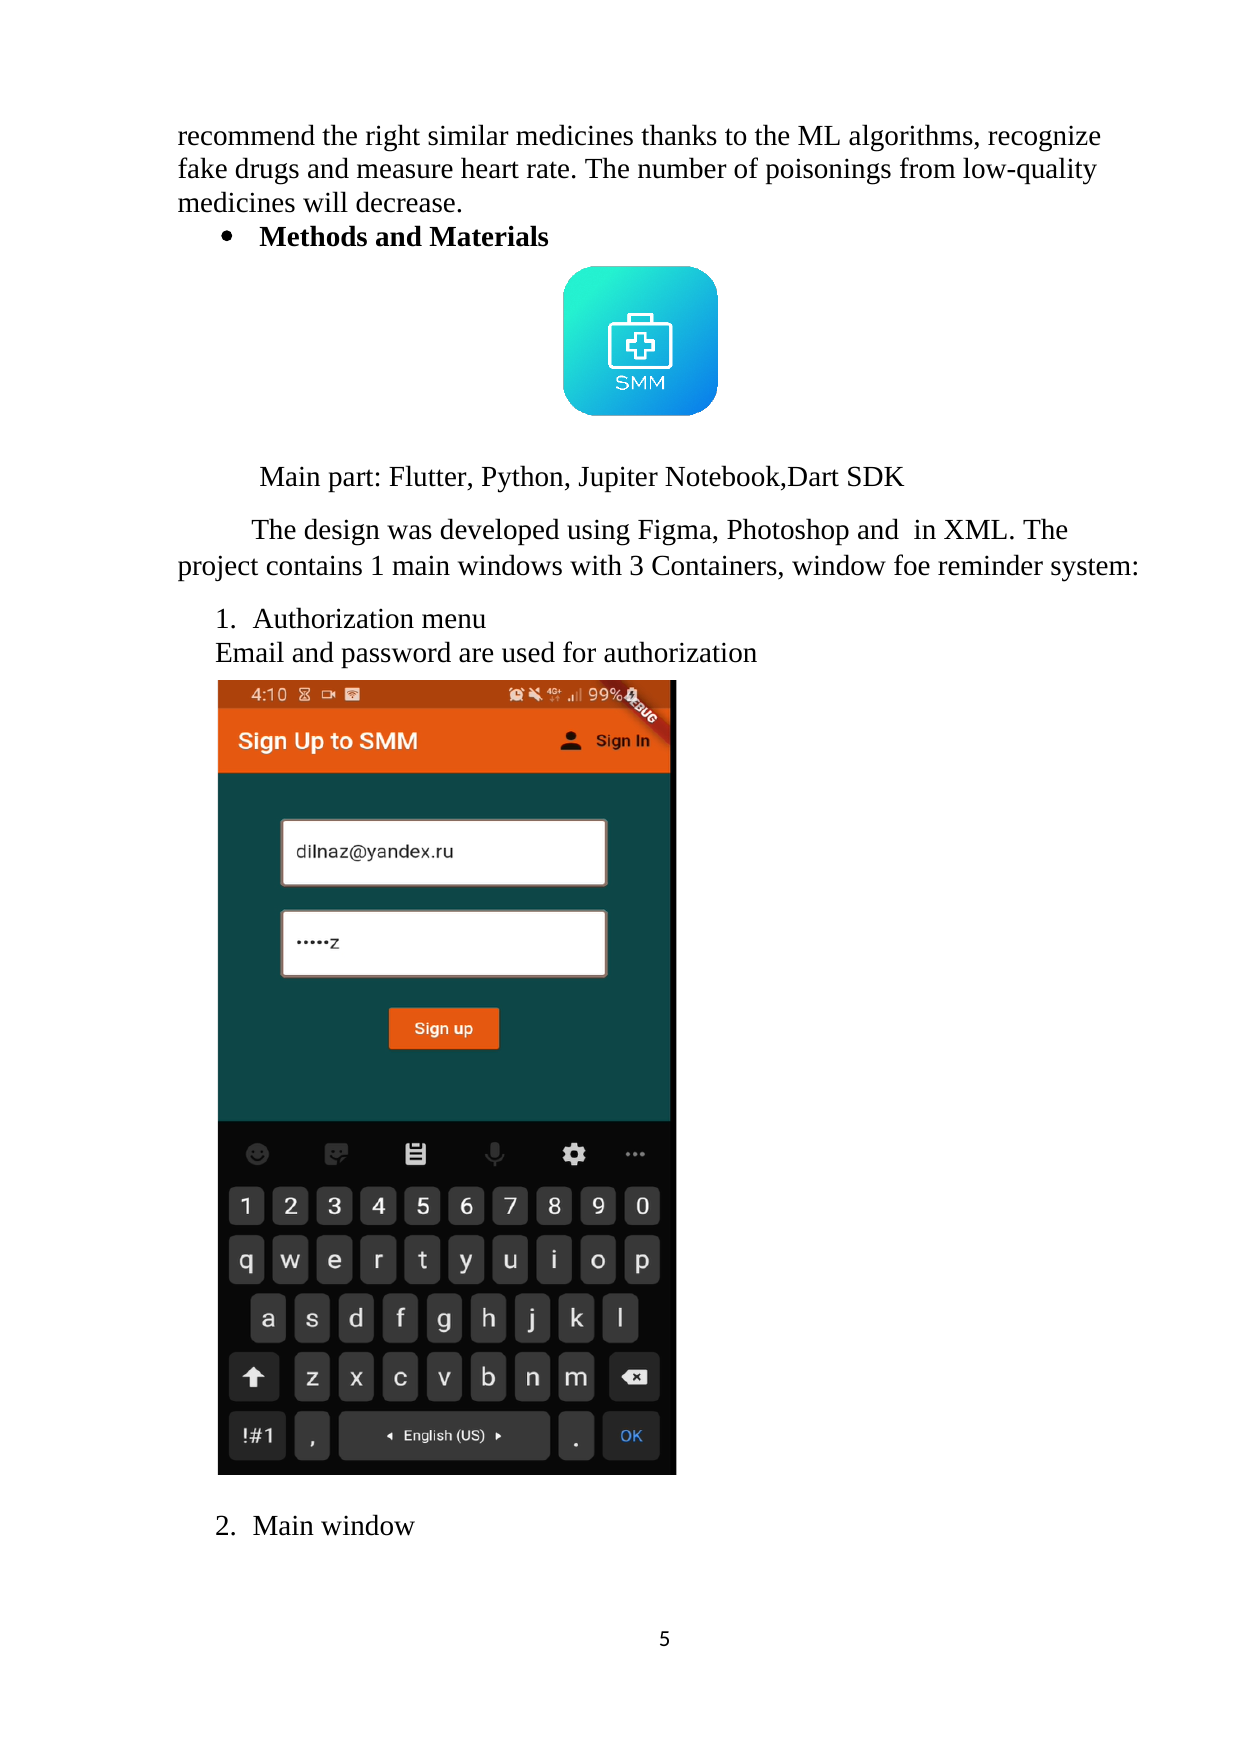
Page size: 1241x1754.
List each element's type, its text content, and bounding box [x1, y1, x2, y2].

list Main window [215, 1508, 1152, 1542]
text Email and password are used for authorization [215, 635, 1152, 668]
list Methods and Materials [222, 219, 1152, 252]
picture [555, 259, 723, 426]
text Main part: Flutter, Python, Jupiter Notebook,Dart SDK [259, 459, 1152, 493]
list Authorization menu [215, 601, 1152, 635]
text The design was developed using Figma, Photoshop and in XML. The project contains 1 main windows with 3 Containers, window foe reminder system: [177, 512, 1152, 582]
picture [217, 680, 677, 1475]
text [177, 118, 1152, 219]
